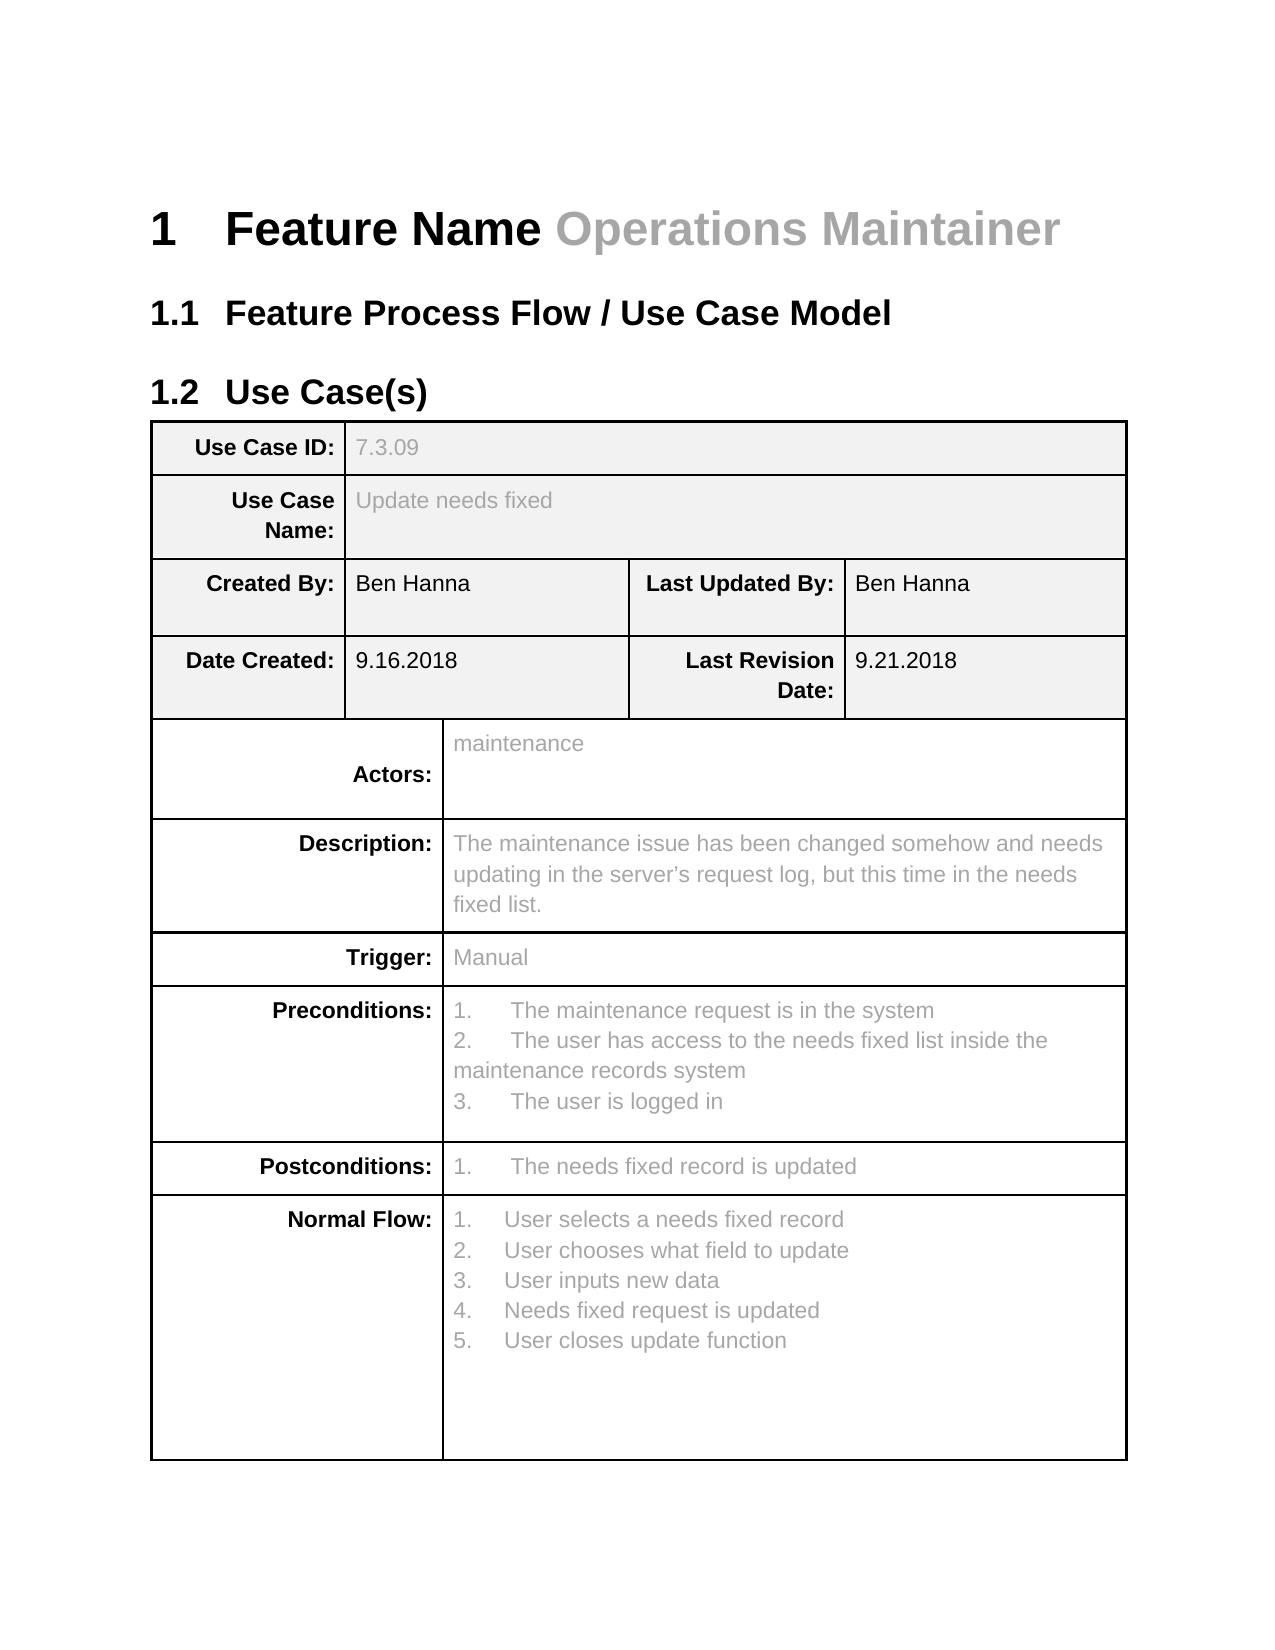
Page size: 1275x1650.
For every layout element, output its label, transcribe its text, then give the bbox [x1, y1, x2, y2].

subtitle 1.2 Use Case(s) [150, 371, 1125, 412]
table_cell Normal Flow: [153, 1196, 442, 1458]
table_cell Last Updated By: [630, 560, 844, 634]
table_cell 9.21.2018 [846, 637, 1125, 718]
table_cell Description: [153, 820, 442, 931]
table_cell The maintenance issue has been changed somehow and needs updating in the server’s request log, but this time in the needs fixed list. [444, 820, 1125, 931]
table_cell Date Created: [153, 637, 344, 718]
table_header Use Case ID: [153, 423, 344, 474]
table_cell Preconditions: [153, 987, 442, 1141]
table_cell Update needs fixed [346, 476, 1125, 557]
table_cell Manual [444, 934, 1125, 984]
table_cell 9.16.2018 [346, 637, 628, 718]
table_cell Trigger: [153, 934, 442, 984]
table_cell 1. The needs fixed record is updated [444, 1143, 1125, 1194]
table_cell Postconditions: [153, 1143, 442, 1194]
table_cell 1. User selects a needs fixed record 2. User chooses what field to update 3. User inputs new data 4. Needs fixed request is updated 5. User closes update function [444, 1196, 1125, 1458]
table_cell maintenance [444, 720, 1125, 818]
table_cell Last Revision Date: [630, 637, 844, 718]
table_cell Ben Hanna [346, 560, 628, 634]
subtitle 1 Feature Name Operations Maintainer [150, 200, 1125, 255]
subtitle 1.1 Feature Process Flow / Use Case Model [150, 293, 1125, 333]
table_cell Ben Hanna [846, 560, 1125, 634]
table_cell 1. The maintenance request is in the system 2. The user has access to the needs fixed list inside the maintenance records system 3. The user is logged in [444, 987, 1125, 1141]
table_cell Created By: [153, 560, 344, 634]
table_cell Use Case Name: [153, 476, 344, 557]
table_cell Actors: [153, 720, 442, 818]
table_header 7.3.09 [346, 423, 1125, 474]
